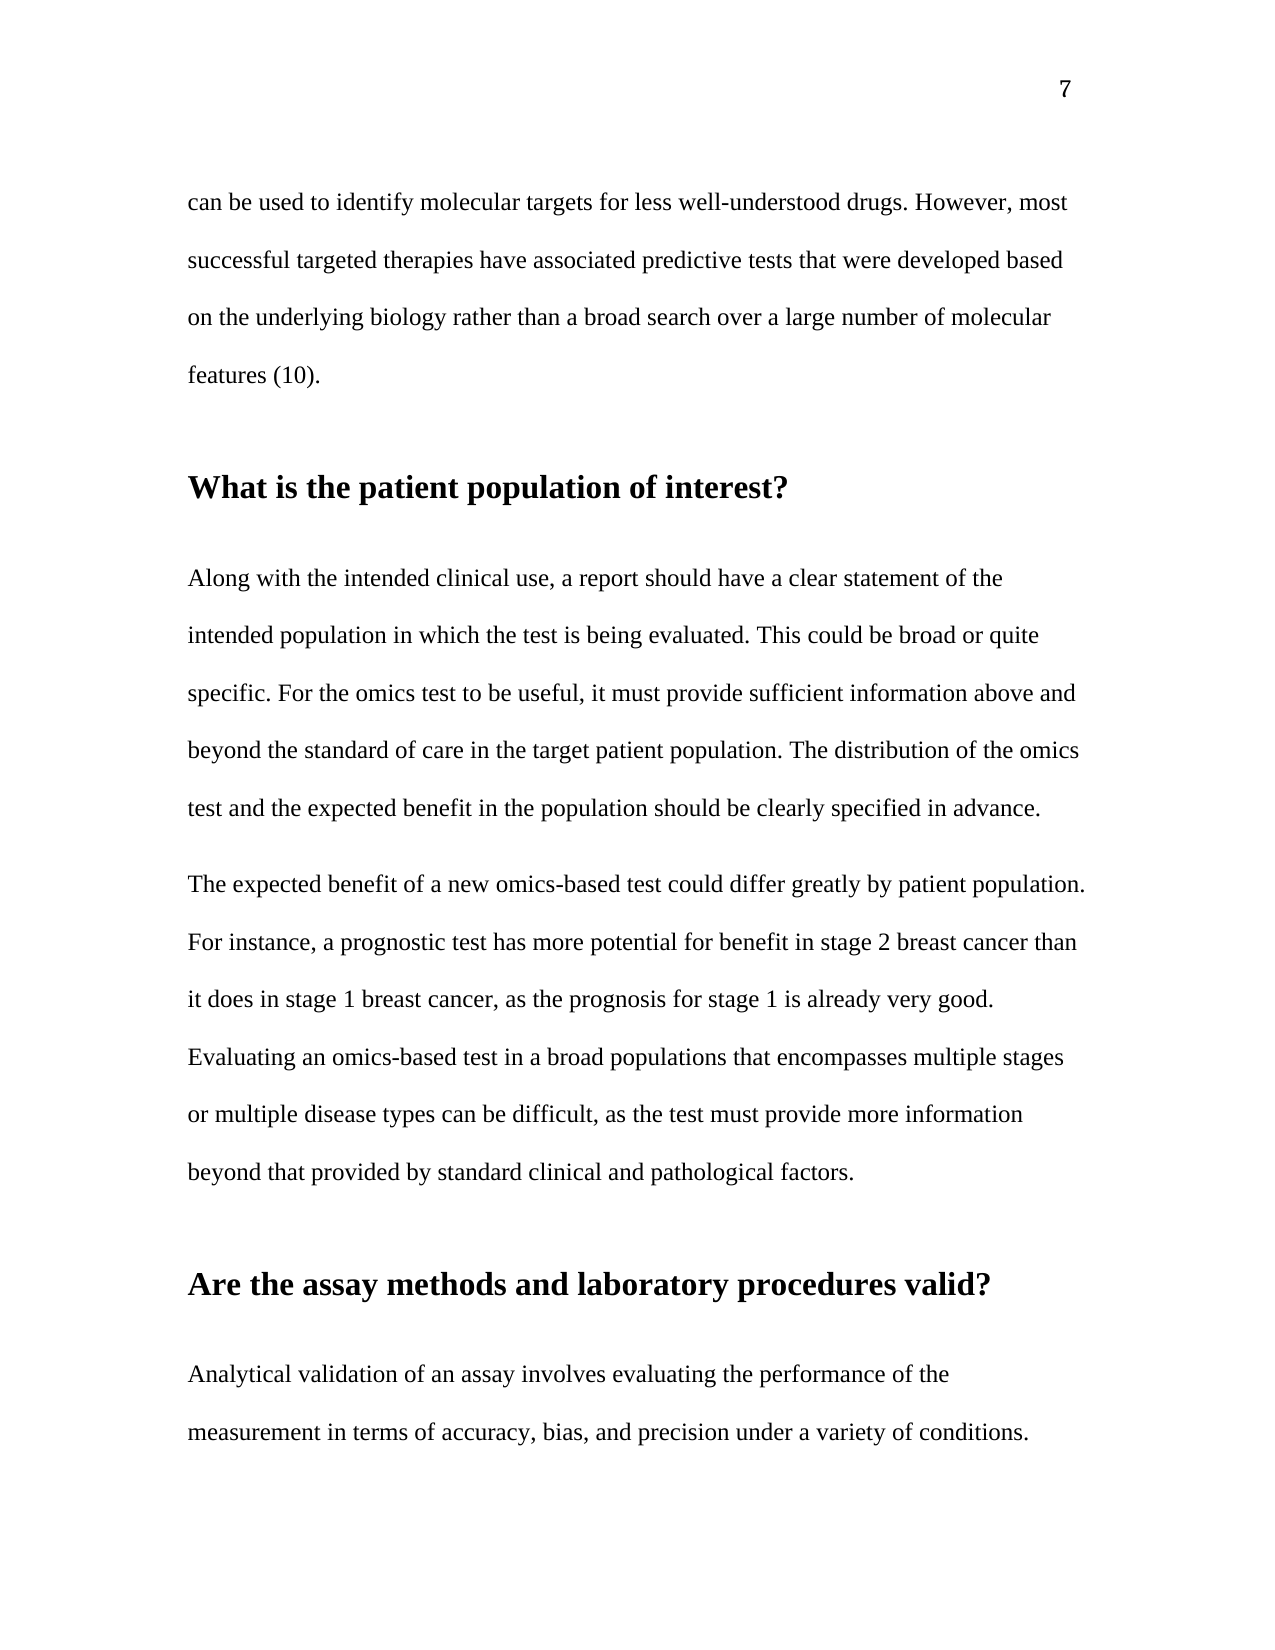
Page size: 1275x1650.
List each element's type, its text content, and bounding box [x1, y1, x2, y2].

subtitle What is the patient population of interest? [187, 467, 1087, 506]
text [187, 1359, 1087, 1446]
subtitle Are the assay methods and laboratory procedures valid? [187, 1264, 1087, 1302]
text The expected benefit of a new omics-based test could differ greatly by patient population. For instance, a prognostic test has more potential for benefit in stage 2 breast cancer than it does in stage 1 breast cancer, as the prognosis for stage 1 is already very good. Evaluating an omics-based test in a broad populations that encompasses multiple stages or multiple disease types can be difficult, as the test must provide more information beyond that provided by standard clinical and pathological factors. [187, 869, 1087, 1185]
text Along with the intended clinical use, a report should have a clear statement of the intended population in which the test is being evaluated. This could be broad or quite specific. For the omics test to be useful, it must provide sufficient information above and beyond the standard of care in the target patient population. The distribution of the omics test and the expected benefit in the population should be clearly specified in advance. [187, 563, 1087, 822]
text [187, 187, 1087, 389]
